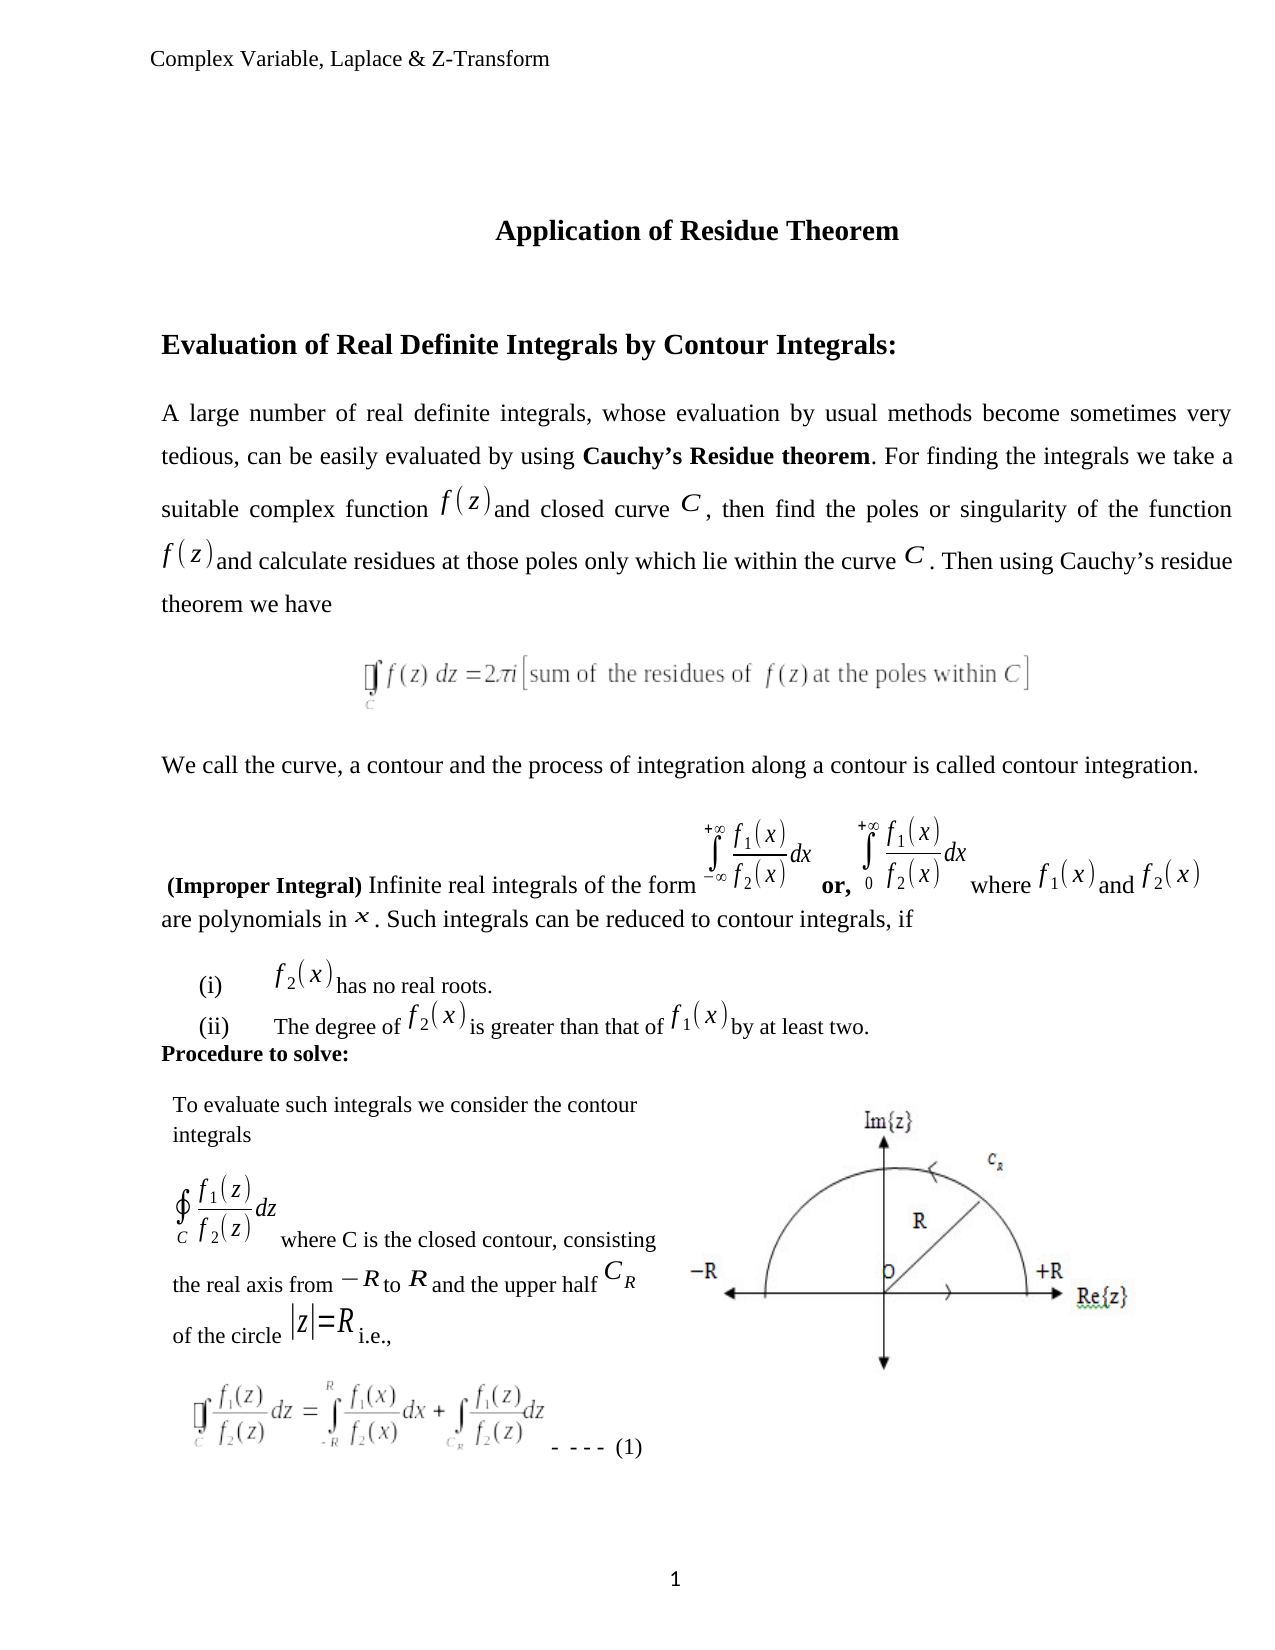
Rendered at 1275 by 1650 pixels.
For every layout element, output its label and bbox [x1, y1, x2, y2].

picture [680, 1091, 1145, 1374]
table_header [150, 150, 1244, 1535]
